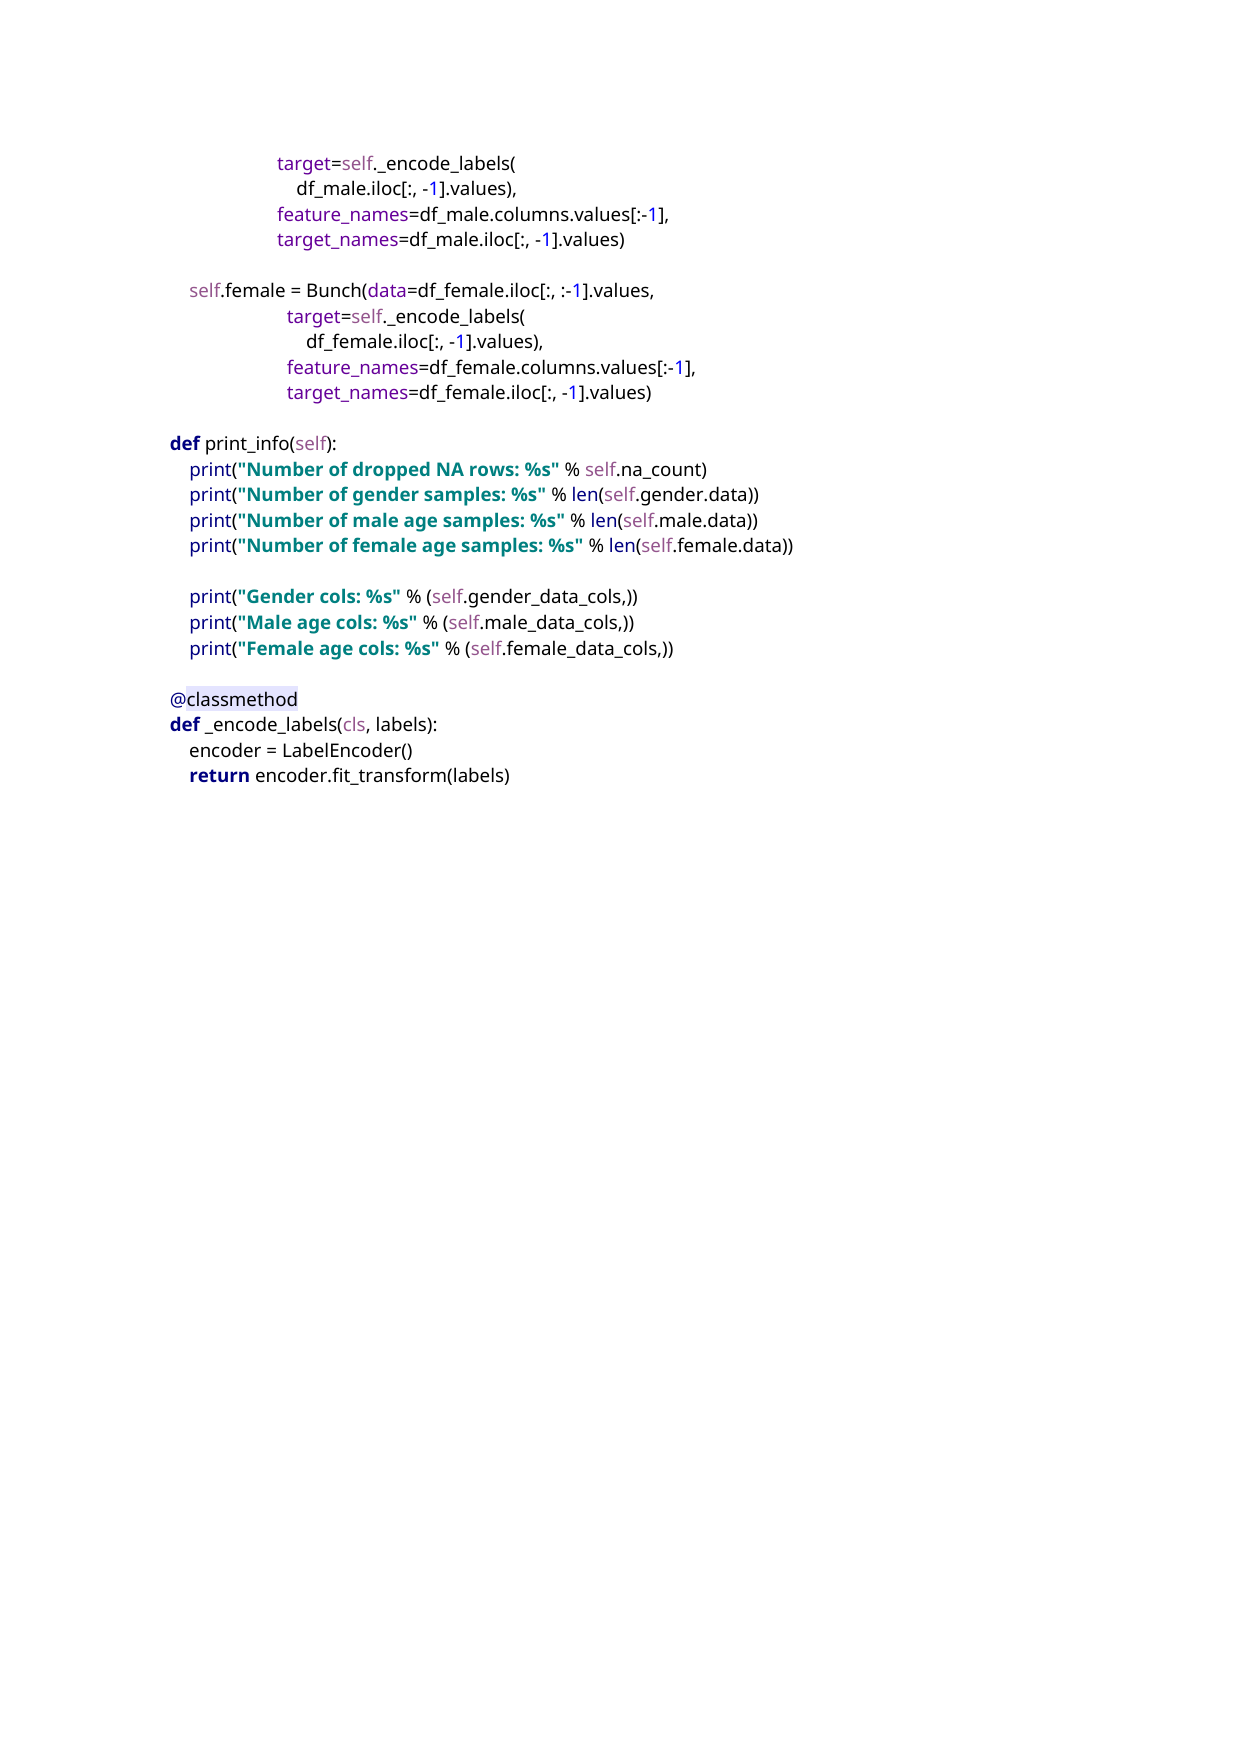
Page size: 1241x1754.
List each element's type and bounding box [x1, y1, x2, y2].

text [150, 150, 1090, 788]
